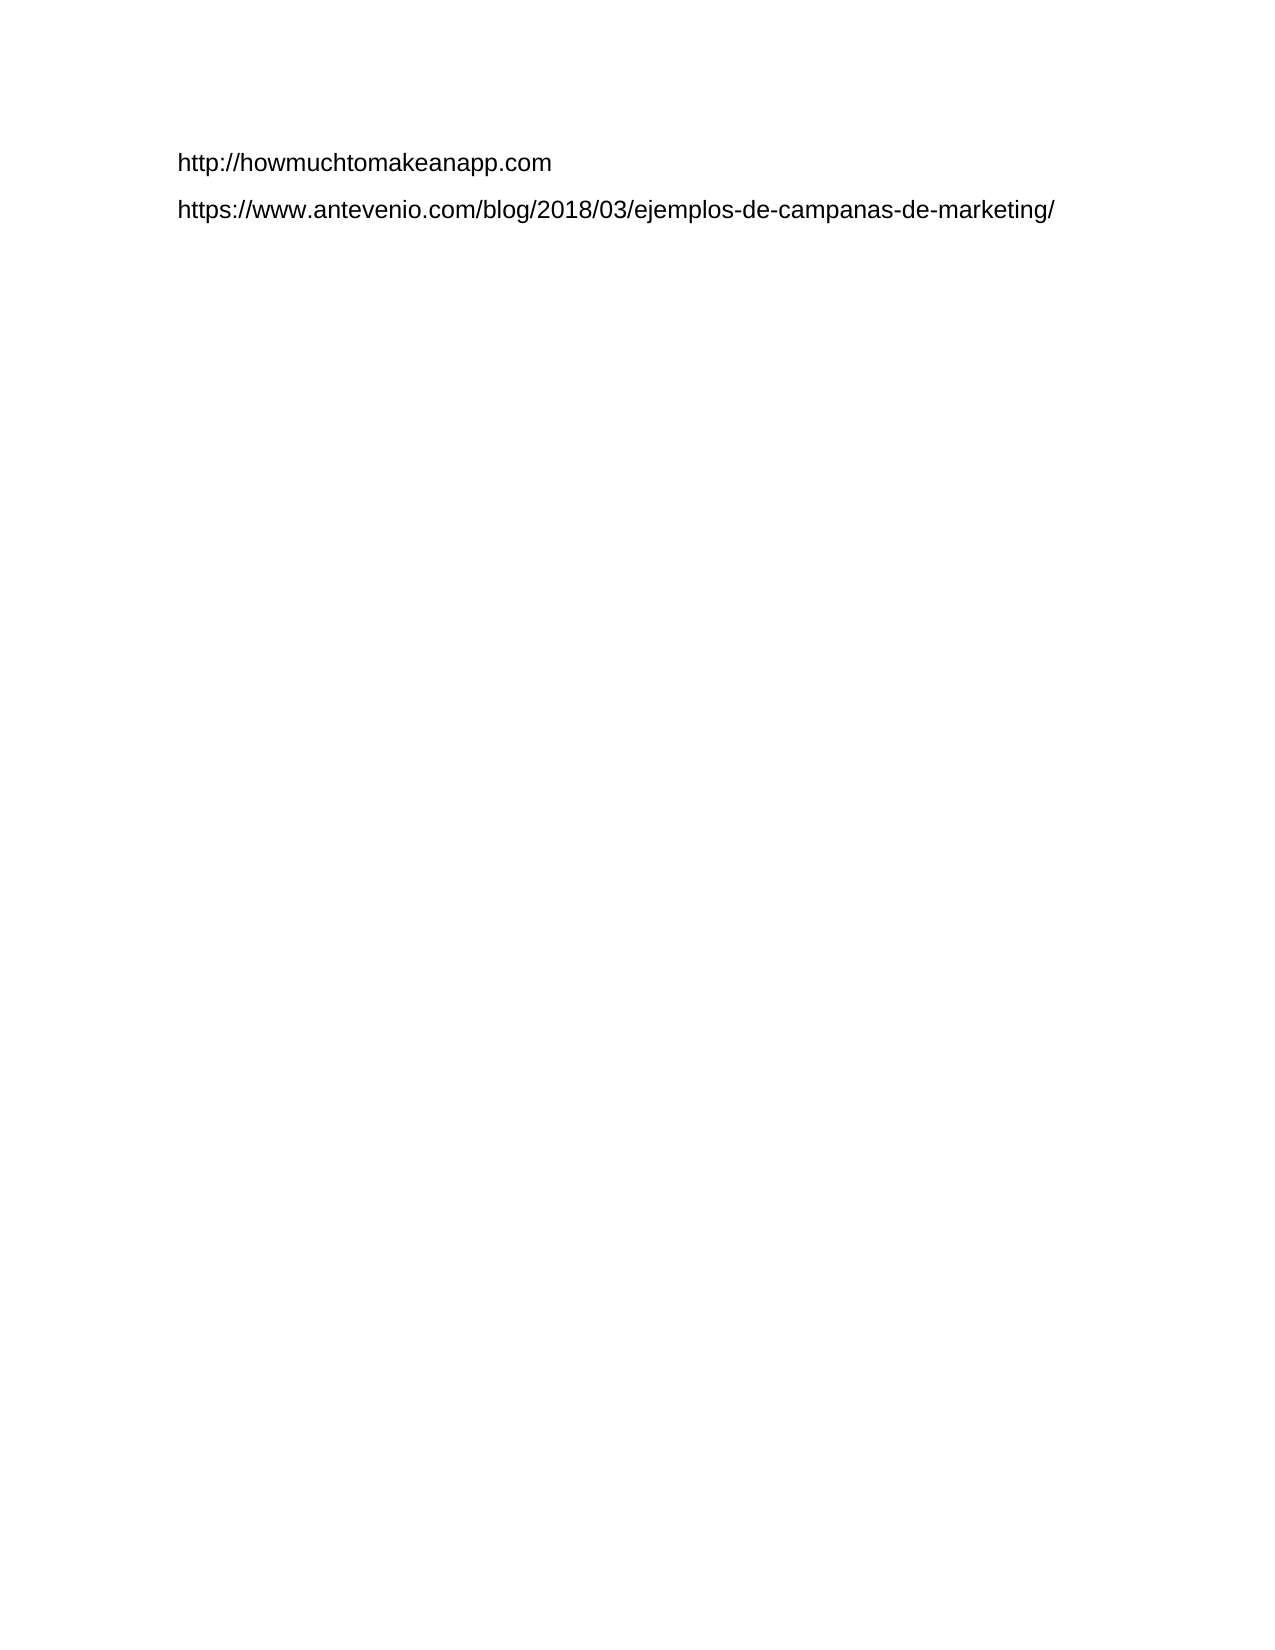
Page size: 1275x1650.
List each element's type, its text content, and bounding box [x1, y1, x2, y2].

text https://www.antevenio.com/blog/2018/03/ejemplos-de-campanas-de-marketing/ [177, 195, 1098, 224]
text http://howmuchtomakeanapp.com [177, 148, 1098, 176]
